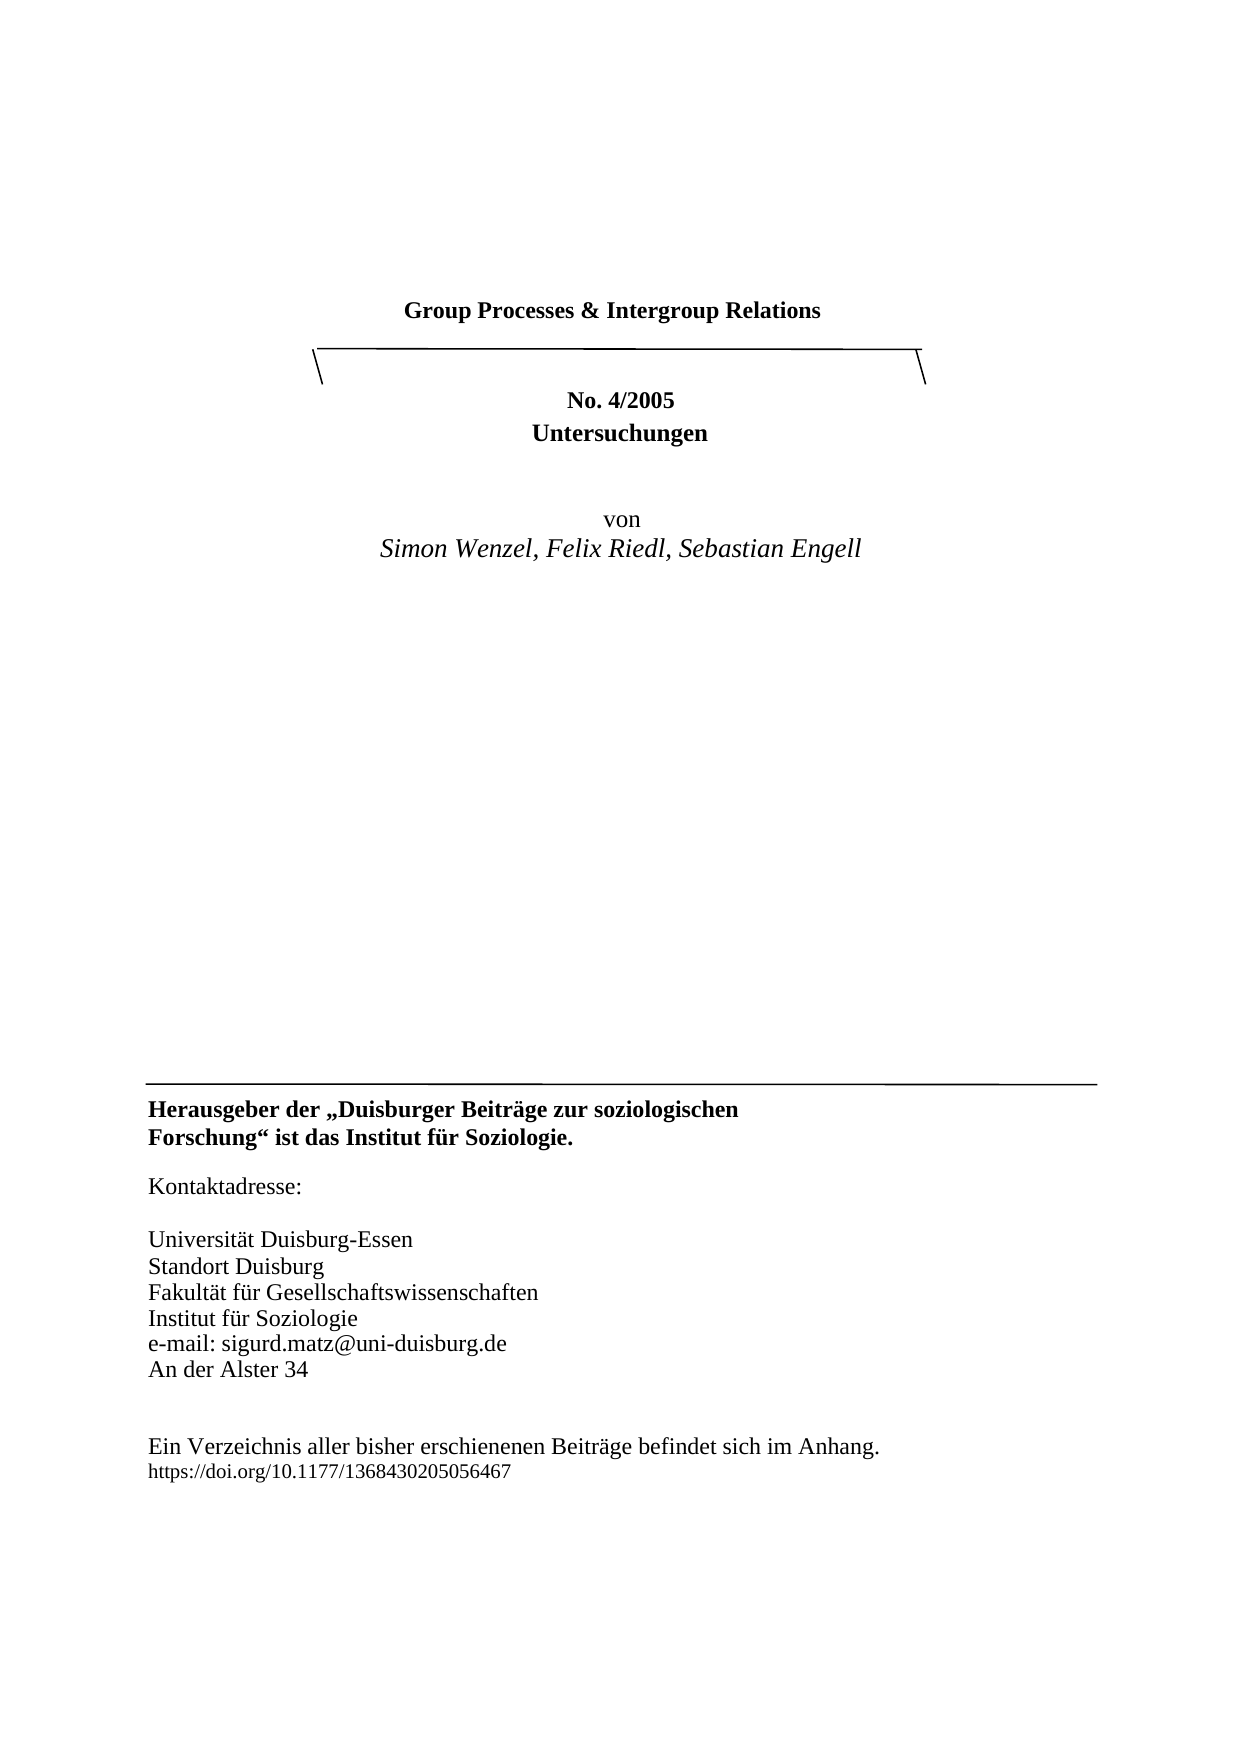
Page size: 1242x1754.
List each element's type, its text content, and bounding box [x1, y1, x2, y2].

text Standort Duisburg [148, 1253, 1092, 1280]
text Untersuchungen [148, 418, 1092, 446]
text Universität Duisburg-Essen [148, 1225, 1092, 1253]
text Ein Verzeichnis aller bisher erschienenen Beiträge befindet sich im Anhang. [148, 1432, 1092, 1459]
text Institut für Soziologie [148, 1306, 1092, 1332]
text Fakultät für Gesellschaftswissenschaften [148, 1280, 1092, 1306]
text Simon Wenzel, Felix Riedl, Sebastian Engell [148, 533, 1094, 564]
text An der Alster 34 [148, 1357, 443, 1383]
text Group Processes & Intergroup Relations [148, 297, 1077, 324]
text von [148, 504, 1096, 533]
text No. 4/2005 [148, 386, 1094, 414]
text e-mail: sigurd.matz@uni-duisburg.de [148, 1332, 1092, 1357]
text Kontaktadresse: [148, 1172, 1092, 1199]
text Herausgeber der „Duisburger Beiträge zur soziologischen Forschung“ ist das Institut für Soziologie. [148, 1096, 837, 1150]
text https://doi.org/10.1177/1368430205056467 [148, 1459, 1092, 1483]
